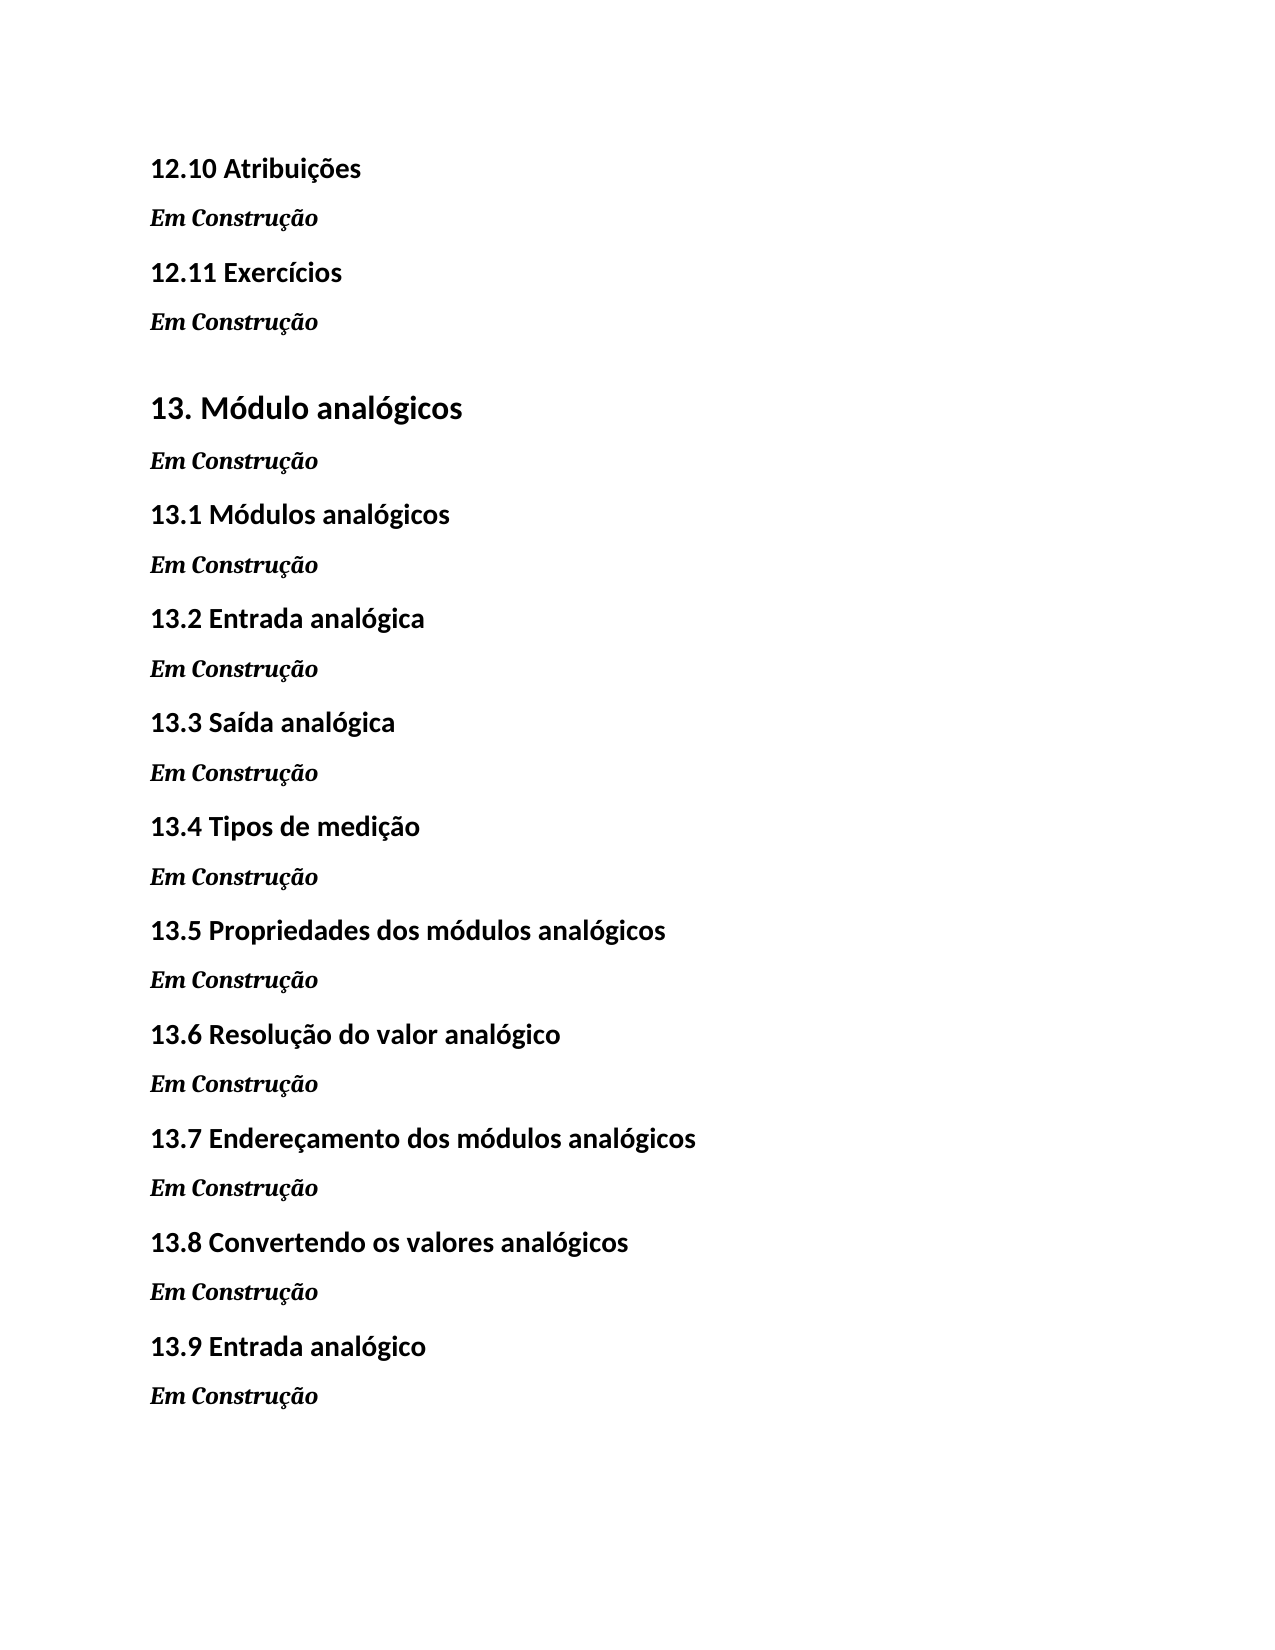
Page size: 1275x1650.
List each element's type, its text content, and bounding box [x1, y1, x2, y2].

text Em Construção [150, 758, 1125, 787]
text Em Construção [150, 1070, 1125, 1099]
subtitle 13.8 Convertendo os valores analógicos [150, 1224, 1125, 1259]
text Em Construção [150, 447, 1125, 475]
text Em Construção [150, 551, 1125, 579]
subtitle 13.2 Entrada analógica [150, 600, 1125, 636]
text Em Construção [150, 1278, 1125, 1307]
text Em Construção [150, 966, 1125, 995]
text Em Construção [150, 862, 1125, 891]
text Em Construção [150, 1174, 1125, 1203]
subtitle 12.10 Atribuições [150, 150, 1125, 186]
subtitle 12.11 Exercícios [150, 254, 1125, 289]
text Em Construção [150, 654, 1125, 683]
subtitle 13.3 Saída analógica [150, 704, 1125, 740]
text Em Construção [150, 204, 1125, 233]
text Em Construção [150, 308, 1125, 337]
subtitle 13.9 Entrada analógico [150, 1328, 1125, 1363]
subtitle 13. Módulo analógicos [150, 387, 1125, 428]
subtitle 13.5 Propriedades dos módulos analógicos [150, 912, 1125, 948]
text Em Construção [150, 1382, 1125, 1411]
subtitle 13.4 Tipos de medição [150, 808, 1125, 844]
subtitle 13.1 Módulos analógicos [150, 496, 1125, 532]
subtitle 13.7 Endereçamento dos módulos analógicos [150, 1120, 1125, 1156]
subtitle 13.6 Resolução do valor analógico [150, 1016, 1125, 1052]
